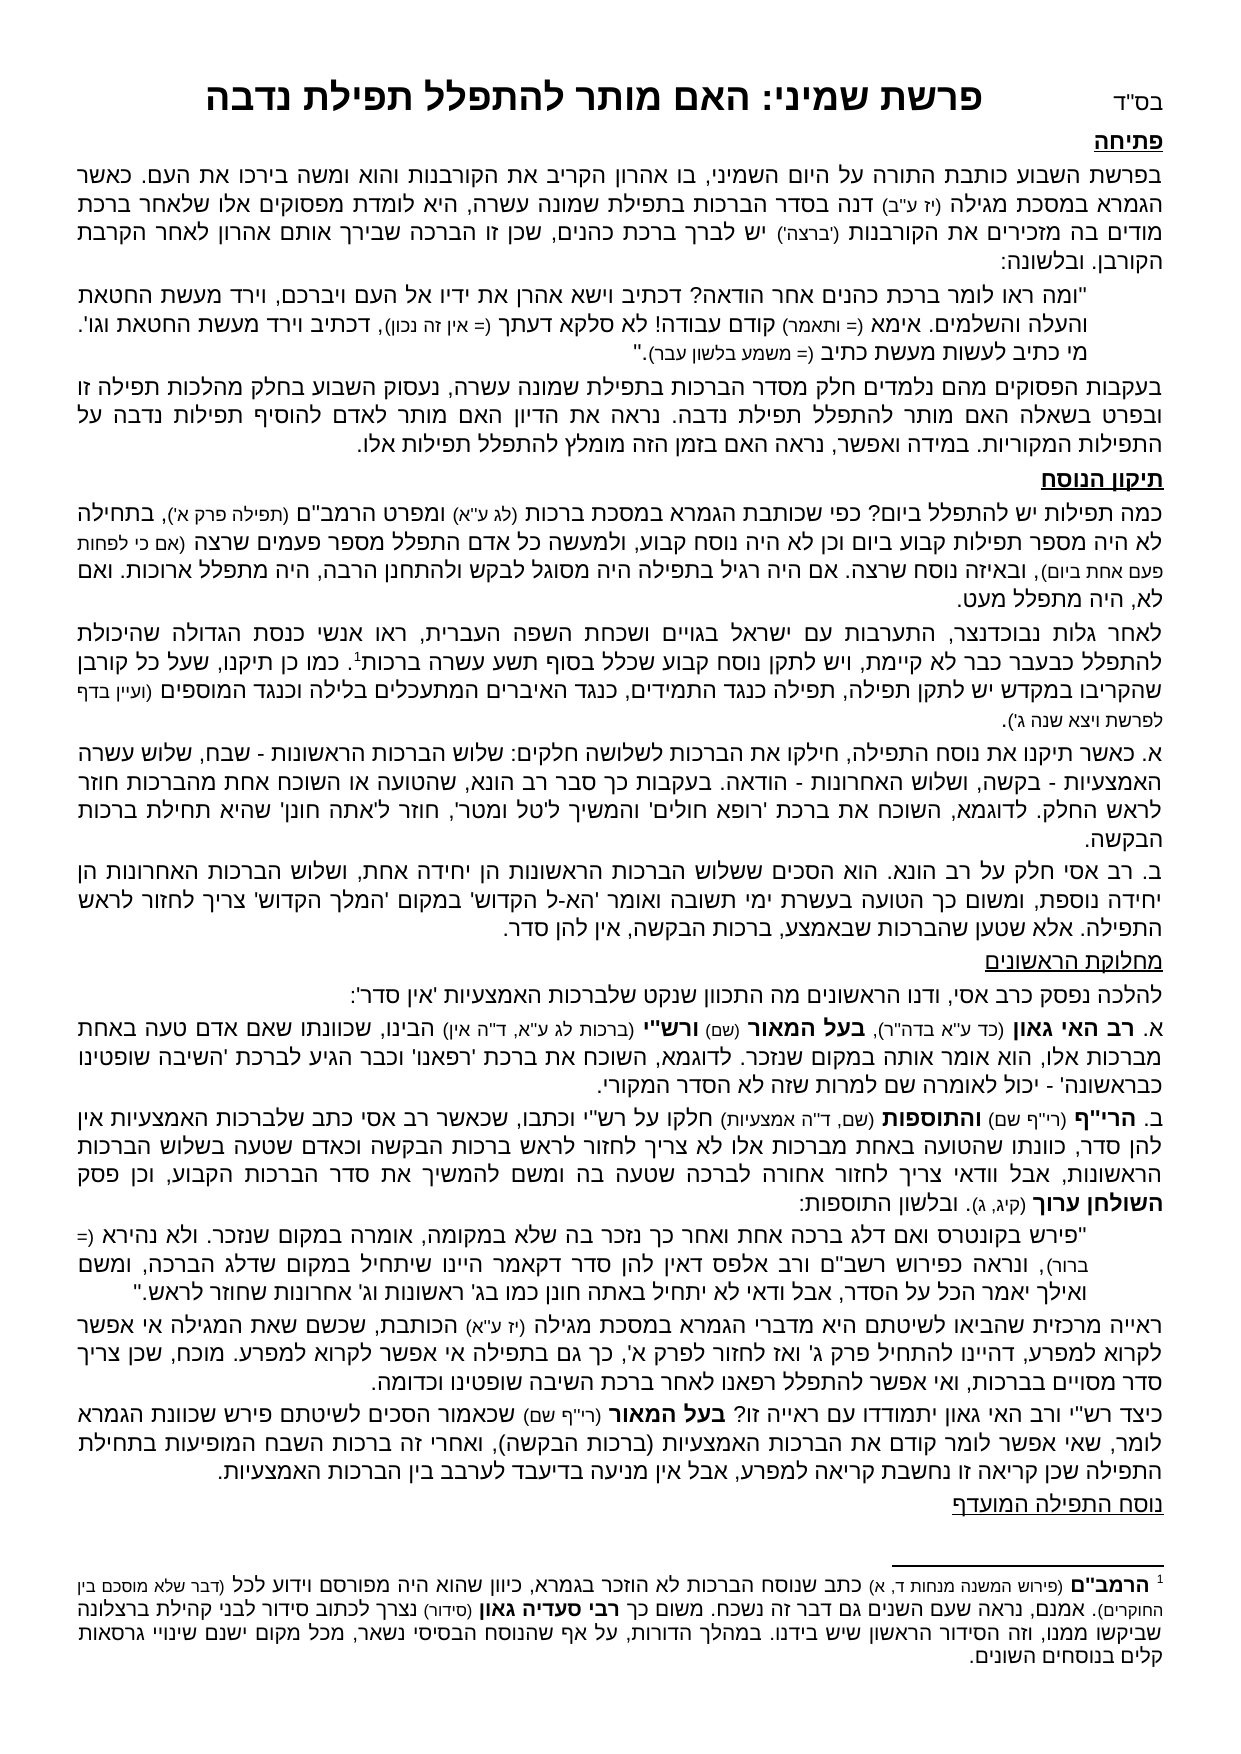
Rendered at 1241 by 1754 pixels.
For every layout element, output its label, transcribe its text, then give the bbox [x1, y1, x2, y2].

text תיקון הנוסח [77, 466, 1163, 492]
text ראייה מרכזית שהביאו לשיטתם היא מדברי הגמרא במסכת מגילה (יז ע''א) הכותבת, שכשם שאת המגילה אי אפשר לקרוא למפרע, דהיינו להתחיל פרק ג' ואז לחזור לפרק א', כך גם בתפילה אי אפשר לקרוא למפרע. מוכח, שכן צריך סדר מסויים בברכות, ואי אפשר להתפלל רפאנו לאחר ברכת השיבה שופטינו וכדומה. [77, 1312, 1163, 1395]
text בס''ד פרשת שמיני: האם מותר להתפלל תפילת נדבה [77, 75, 1163, 118]
text ב. הרי''ף (רי''ף שם) והתוספות (שם, ד''ה אמצעיות) חלקו על רש''י וכתבו, שכאשר רב אסי כתב שלברכות האמצעיות אין להן סדר, כוונתו שהטועה באחת מברכות אלו לא צריך לחזור לראש ברכות הבקשה וכאדם שטעה בשלוש הברכות הראשונות, אבל וודאי צריך לחזור אחורה לברכה שטעה בה ומשם להמשיך את סדר הברכות הקבוע, וכן פסק השולחן ערוך (קיג, ג). ובלשון התוספות: [77, 1104, 1163, 1216]
text ''ומה ראו לומר ברכת כהנים אחר הודאה? דכתיב וישא אהרן את ידיו אל העם ויברכם, וירד מעשת החטאת והעלה והשלמים. אימא (= ותאמר) קודם עבודה! לא סלקא דעתך (= אין זה נכון), דכתיב וירד מעשת החטאת וגו'. מי כתיב לעשות מעשת כתיב (= משמע בלשון עבר).'' [77, 282, 1088, 366]
text כמה תפילות יש להתפלל ביום? כפי שכותבת הגמרא במסכת ברכות (לג ע''א) ומפרט הרמב''ם (תפילה פרק א'), בתחילה לא היה מספר תפילות קבוע ביום וכן לא היה נוסח קבוע, ולמעשה כל אדם התפלל מספר פעמים שרצה (אם כי לפחות פעם אחת ביום), ובאיזה נוסח שרצה. אם היה רגיל בתפילה היה מסוגל לבקש ולהתחנן הרבה, היה מתפלל ארוכות. ואם לא, היה מתפלל מעט. [77, 500, 1163, 612]
text בפרשת השבוע כותבת התורה על היום השמיני, בו אהרון הקריב את הקורבנות והוא ומשה בירכו את העם. כאשר הגמרא במסכת מגילה (יז ע''ב) דנה בסדר הברכות בתפילת שמונה עשרה, היא לומדת מפסוקים אלו שלאחר ברכת מודים בה מזכירים את הקורבנות ('ברצה') יש לברך ברכת כהנים, שכן זו הברכה שבירך אותם אהרון לאחר הקרבת הקורבן. ובלשונה: [77, 162, 1163, 274]
text א. רב האי גאון (כד ע''א בדה''ר), בעל המאור (שם) ורש''י (ברכות לג ע''א, ד''ה אין) הבינו, שכוונתו שאם אדם טעה באחת מברכות אלו, הוא אומר אותה במקום שנזכר. לדוגמא, השוכח את ברכת 'רפאנו' וכבר הגיע לברכת 'השיבה שופטינו כבראשונה' - יכול לאומרה שם למרות שזה לא הסדר המקורי. [77, 1015, 1163, 1098]
text מחלוקת הראשונים [77, 948, 1163, 974]
text לאחר גלות נבוכדנצר, התערבות עם ישראל בגויים ושכחת השפה העברית, ראו אנשי כנסת הגדולה שהיכולת להתפלל כבעבר כבר לא קיימת, ויש לתקן נוסח קבוע שכלל בסוף תשע עשרה ברכות. כמו כן תיקנו, שעל כל קורבן שהקריבו במקדש יש לתקן תפילה, תפילה כנגד התמידים, כנגד האיברים המתעכלים בלילה וכנגד המוספים (ועיין בדף לפרשת ויצא שנה ג'). [77, 620, 1163, 732]
text א. כאשר תיקנו את נוסח התפילה, חילקו את הברכות לשלושה חלקים: שלוש הברכות הראשונות - שבח, שלוש עשרה האמצעיות - בקשה, ושלוש האחרונות - הודאה. בעקבות כך סבר רב הונא, שהטועה או השוכח אחת מהברכות חוזר לראש החלק. לדוגמא, השוכח את ברכת 'רופא חולים' והמשיך ל'טל ומטר', חוזר ל'אתה חונן' שהיא תחילת ברכות הבקשה. [77, 740, 1163, 852]
text כיצד רש''י ורב האי גאון יתמודדו עם ראייה זו? בעל המאור (רי''ף שם) שכאמור הסכים לשיטתם פירש שכוונת הגמרא לומר, שאי אפשר לומר קודם את הברכות האמצעיות (ברכות הבקשה), ואחרי זה ברכות השבח המופיעות בתחילת התפילה שכן קריאה זו נחשבת קריאה למפרע, אבל אין מניעה בדיעבד לערבב בין הברכות האמצעיות. [77, 1401, 1163, 1484]
text ב. רב אסי חלק על רב הונא. הוא הסכים ששלוש הברכות הראשונות הן יחידה אחת, ושלוש הברכות האחרונות הן יחידה נוספת, ומשום כך הטועה בעשרת ימי תשובה ואומר 'הא-ל הקדוש' במקום 'המלך הקדוש' צריך לחזור לראש התפילה. אלא שטען שהברכות שבאמצע, ברכות הבקשה, אין להן סדר. [77, 858, 1163, 941]
text להלכה נפסק כרב אסי, ודנו הראשונים מה התכוון שנקט שלברכות האמצעיות 'אין סדר': [77, 982, 1163, 1009]
text נוסח התפילה המועדף [77, 1491, 1163, 1517]
text ''פירש בקונטרס ואם דלג ברכה אחת ואחר כך נזכר בה שלא במקומה, אומרה במקום שנזכר. ולא נהירא (= ברור), ונראה כפירוש רשב"ם ורב אלפס דאין להן סדר דקאמר היינו שיתחיל במקום שדלג הברכה, ומשם ואילך יאמר הכל על הסדר, אבל ודאי לא יתחיל באתה חונן כמו בג' ראשונות וג' אחרונות שחוזר לראש.'' [77, 1222, 1088, 1306]
text פתיחה [77, 128, 1163, 154]
text בעקבות הפסוקים מהם נלמדים חלק מסדר הברכות בתפילת שמונה עשרה, נעסוק השבוע בחלק מהלכות תפילה זו ובפרט בשאלה האם מותר להתפלל תפילת נדבה. נראה את הדיון האם מותר לאדם להוסיף תפילות נדבה על התפילות המקוריות. במידה ואפשר, נראה האם בזמן הזה מומלץ להתפלל תפילות אלו. [77, 374, 1163, 457]
